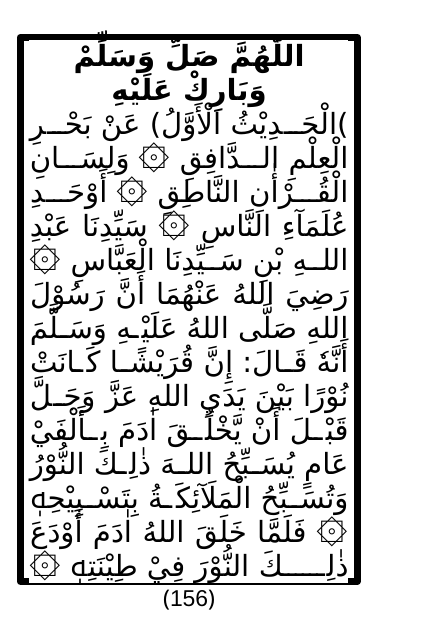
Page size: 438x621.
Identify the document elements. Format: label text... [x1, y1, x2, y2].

text اللّٰهُمَّ صَلِّ وَسَلِّمْ وَبَارِكْ عَلَيْهِ [29, 40, 348, 108]
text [29, 108, 348, 583]
